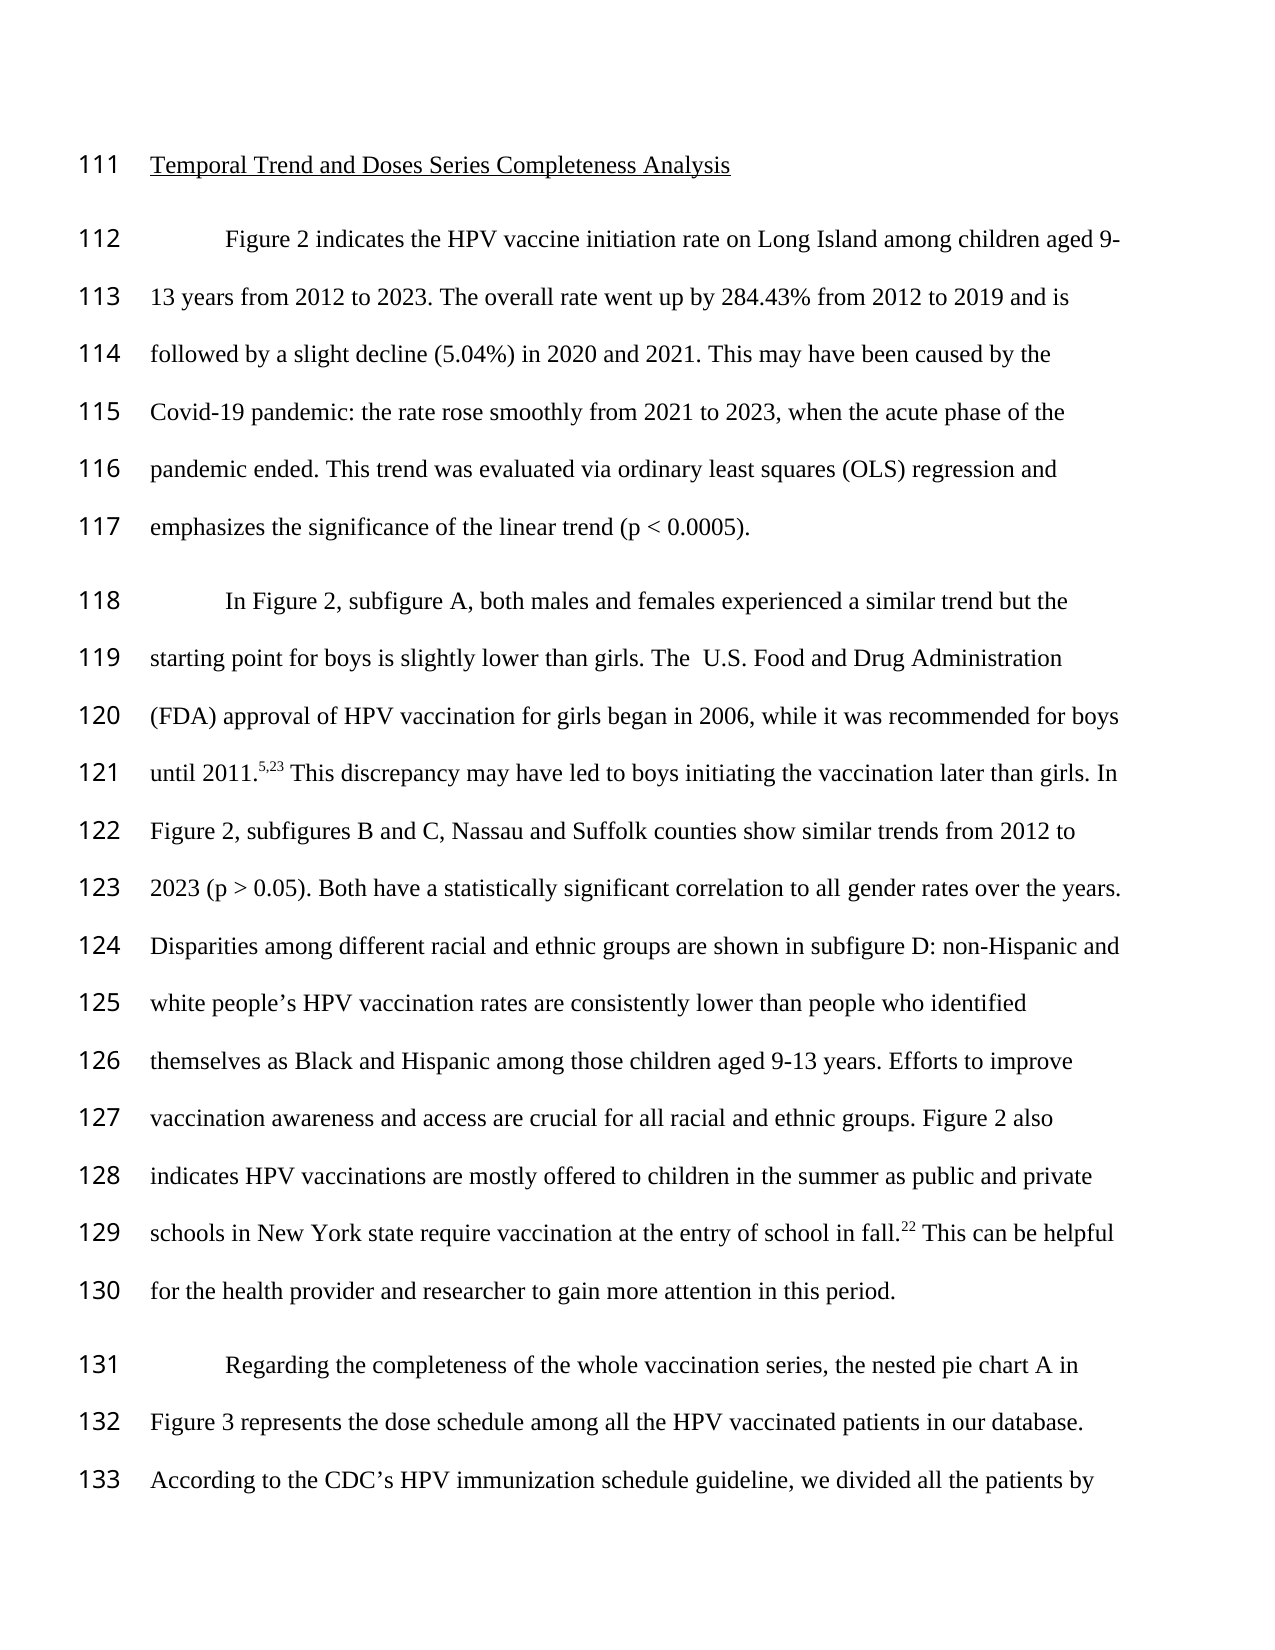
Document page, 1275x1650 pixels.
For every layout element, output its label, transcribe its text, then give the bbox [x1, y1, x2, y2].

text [150, 1350, 1125, 1494]
text Figure 2 indicates the HPV vaccine initiation rate on Long Island among children aged 9-13 years from 2012 to 2023. The overall rate went up by 284.43% from 2012 to 2019 and is followed by a slight decline (5.04%) in 2020 and 2021. This may have been caused by the Covid-19 pandemic: the rate rose smoothly from 2021 to 2023, when the acute phase of the pandemic ended. This trend was evaluated via ordinary least squares (OLS) regression and emphasizes the significance of the linear trend (p < 0.0005). [150, 224, 1125, 540]
text In Figure 2, subfigure A, both males and females experienced a similar trend but the starting point for boys is slightly lower than girls. The U.S. Food and Drug Administration (FDA) approval of HPV vaccination for girls began in 2006, while it was recommended for boys until 2011.5,23 This discrepancy may have led to boys initiating the vaccination later than girls. In Figure 2, subfigures B and C, Nassau and Suffolk counties show similar trends from 2012 to 2023 (p > 0.05). Both have a statistically significant correlation to all gender rates over the years. Disparities among different racial and ethnic groups are shown in subfigure D: non-Hispanic and white people’s HPV vaccination rates are consistently lower than people who identified themselves as Black and Hispanic among those children aged 9-13 years. Efforts to improve vaccination awareness and access are crucial for all racial and ethnic groups. Figure 2 also indicates HPV vaccinations are mostly offered to children in the summer as public and private schools in New York state require vaccination at the entry of school in fall.22 This can be helpful for the health provider and researcher to gain more attention in this period. [150, 586, 1125, 1304]
text Temporal Trend and Doses Series Completeness Analysis [150, 150, 1125, 179]
